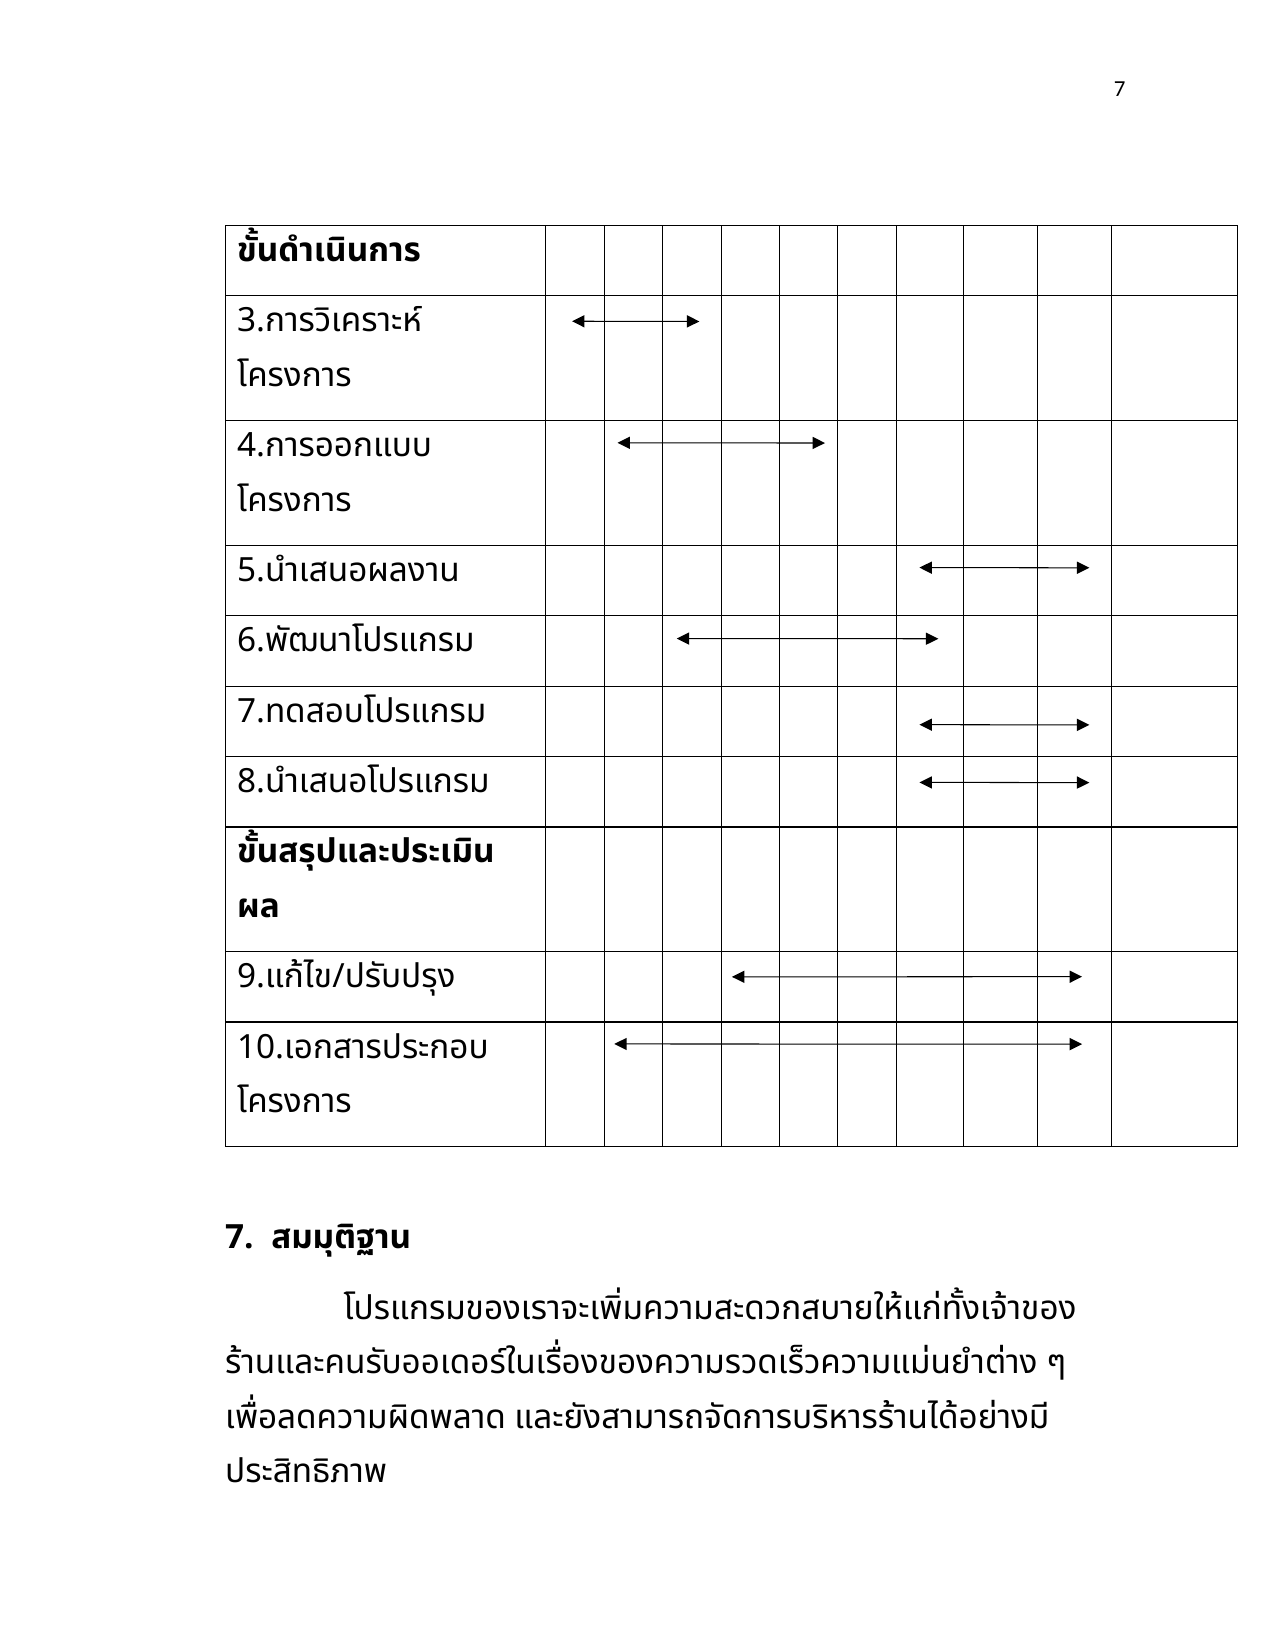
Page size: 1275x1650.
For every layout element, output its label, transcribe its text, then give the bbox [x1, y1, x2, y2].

table_cell [780, 828, 837, 951]
table_cell [722, 952, 779, 1021]
table_cell [838, 640, 896, 686]
table_cell [605, 296, 662, 320]
table_cell [897, 296, 963, 420]
table_cell 7.ทดสอบโปรแกรม [226, 687, 545, 756]
table_cell [897, 421, 963, 545]
table_cell [1112, 757, 1237, 826]
table_cell [780, 687, 837, 756]
table_cell [964, 757, 1037, 782]
table_cell [605, 226, 662, 295]
table_cell [722, 640, 779, 686]
table_cell [964, 546, 1037, 567]
table_cell [780, 978, 837, 1021]
table_cell [780, 1023, 837, 1043]
table_cell [1112, 546, 1237, 615]
table_cell [546, 1023, 604, 1146]
table_cell [897, 1023, 963, 1043]
table_cell [722, 546, 779, 615]
table_cell [546, 757, 604, 826]
table_cell [663, 546, 721, 615]
table_cell [546, 616, 604, 686]
table_cell [1038, 1023, 1111, 1146]
table_cell [546, 421, 604, 545]
table_cell [546, 828, 604, 951]
table_cell [722, 687, 779, 756]
table_cell 9.แก้ไข/ปรับปรุง [226, 952, 545, 1021]
table_cell [663, 828, 721, 951]
table_cell [1112, 952, 1237, 1021]
table_cell [780, 1045, 837, 1146]
table_cell [838, 757, 896, 826]
table_cell [838, 978, 896, 1021]
table_cell [546, 546, 604, 615]
table_cell [964, 978, 1037, 1021]
table_cell 8.นำเสนอโปรแกรม [226, 757, 545, 826]
table_cell 5.นำเสนอผลงาน [226, 546, 545, 615]
table_cell [838, 296, 896, 420]
table_cell ขั้นดำเนินการ [226, 226, 545, 295]
table_cell [722, 828, 779, 951]
table_cell [605, 322, 662, 420]
table_cell [838, 616, 896, 638]
table_cell [964, 828, 1037, 951]
table_cell [546, 952, 604, 1021]
table_cell [897, 828, 963, 951]
table_cell [605, 1023, 662, 1146]
table_cell [546, 296, 604, 420]
table_cell [663, 444, 721, 545]
table_cell [897, 546, 963, 615]
table_cell [605, 421, 662, 545]
table_cell [1112, 828, 1237, 951]
table_cell [1038, 296, 1111, 420]
table_cell [1038, 546, 1111, 615]
table_cell 4.การออกแบบโครงการ [226, 421, 545, 545]
table_cell [605, 757, 662, 826]
table_cell [1112, 616, 1237, 686]
table_cell [838, 1023, 896, 1043]
table_cell [1038, 757, 1111, 826]
table_cell [663, 952, 721, 1021]
table_cell [780, 616, 837, 638]
table_cell [722, 444, 779, 545]
table_cell [1112, 226, 1237, 295]
table_cell [838, 226, 896, 295]
table_cell [1038, 952, 1111, 1021]
table_cell [780, 421, 837, 545]
table_cell [964, 569, 1037, 615]
table_cell [663, 687, 721, 756]
text 7. สมมุติฐาน [225, 1213, 1125, 1263]
table_cell [1112, 296, 1237, 420]
table_cell [780, 757, 837, 826]
table_cell [1038, 226, 1111, 295]
table_cell [897, 687, 963, 756]
table_cell [838, 546, 896, 615]
table_cell [663, 1045, 721, 1146]
table_cell [1038, 421, 1111, 545]
table_cell [838, 687, 896, 756]
table_cell [722, 1023, 779, 1043]
table_cell 10.เอกสารประกอบโครงการ [226, 1023, 545, 1146]
table_cell 6.พัฒนาโปรแกรม [226, 616, 545, 686]
table_cell [663, 616, 721, 686]
table_cell [722, 616, 779, 638]
table_cell [897, 978, 963, 1021]
table_cell [546, 687, 604, 756]
table_cell [663, 421, 721, 442]
table_cell [780, 640, 837, 686]
table_cell [964, 687, 1037, 724]
table_cell [964, 616, 1037, 686]
table_cell [605, 546, 662, 615]
table_cell [838, 952, 896, 976]
table_cell [964, 726, 1037, 756]
table_cell [897, 952, 963, 976]
table_cell [897, 757, 963, 826]
table_cell [1112, 1023, 1237, 1146]
text โปรแกรมของเราจะเพิ่มความสะดวกสบายให้แก่ทั้งเจ้าของร้านและคนรับออเดอร์ในเรื่องของความรวดเร็วความแม่นยำต่าง ๆ เพื่อลดความผิดพลาด และยังสามารถจัดการบริหารร้านได้อย่างมีประสิทธิภาพ [225, 1284, 1125, 1498]
table_cell ขั้นสรุปและประเมินผล [226, 828, 545, 951]
table_cell [964, 296, 1037, 420]
table_cell [605, 952, 662, 1021]
table_cell [838, 828, 896, 951]
table_cell [1112, 687, 1237, 756]
table_cell [780, 546, 837, 615]
table_cell [722, 1045, 779, 1146]
table_cell [722, 296, 779, 420]
table_cell [1038, 687, 1111, 756]
table_cell [964, 226, 1037, 295]
table_cell [964, 1045, 1037, 1146]
table_cell [838, 1045, 896, 1146]
table_cell [897, 616, 963, 686]
table_cell [780, 296, 837, 420]
table_cell [1038, 616, 1111, 686]
table_cell [780, 226, 837, 295]
table_cell 3.การวิเคราะห์โครงการ [226, 296, 545, 420]
table_cell [722, 226, 779, 295]
table_cell [964, 783, 1037, 826]
table_cell [546, 226, 604, 295]
table_cell [605, 828, 662, 951]
table_cell [663, 757, 721, 826]
table_cell [964, 952, 1037, 976]
table_cell [663, 226, 721, 295]
table_cell [605, 616, 662, 686]
table_cell [722, 421, 779, 442]
table_cell [964, 421, 1037, 545]
table_cell [964, 1023, 1037, 1043]
table_cell [897, 226, 963, 295]
table_cell [605, 687, 662, 756]
table_cell [1112, 421, 1237, 545]
table_cell [838, 421, 896, 545]
table_cell [897, 1045, 963, 1146]
table_cell [780, 952, 837, 976]
table_cell [663, 296, 721, 420]
table_cell [663, 1023, 721, 1043]
table_cell [722, 757, 779, 826]
table_cell [1038, 828, 1111, 951]
